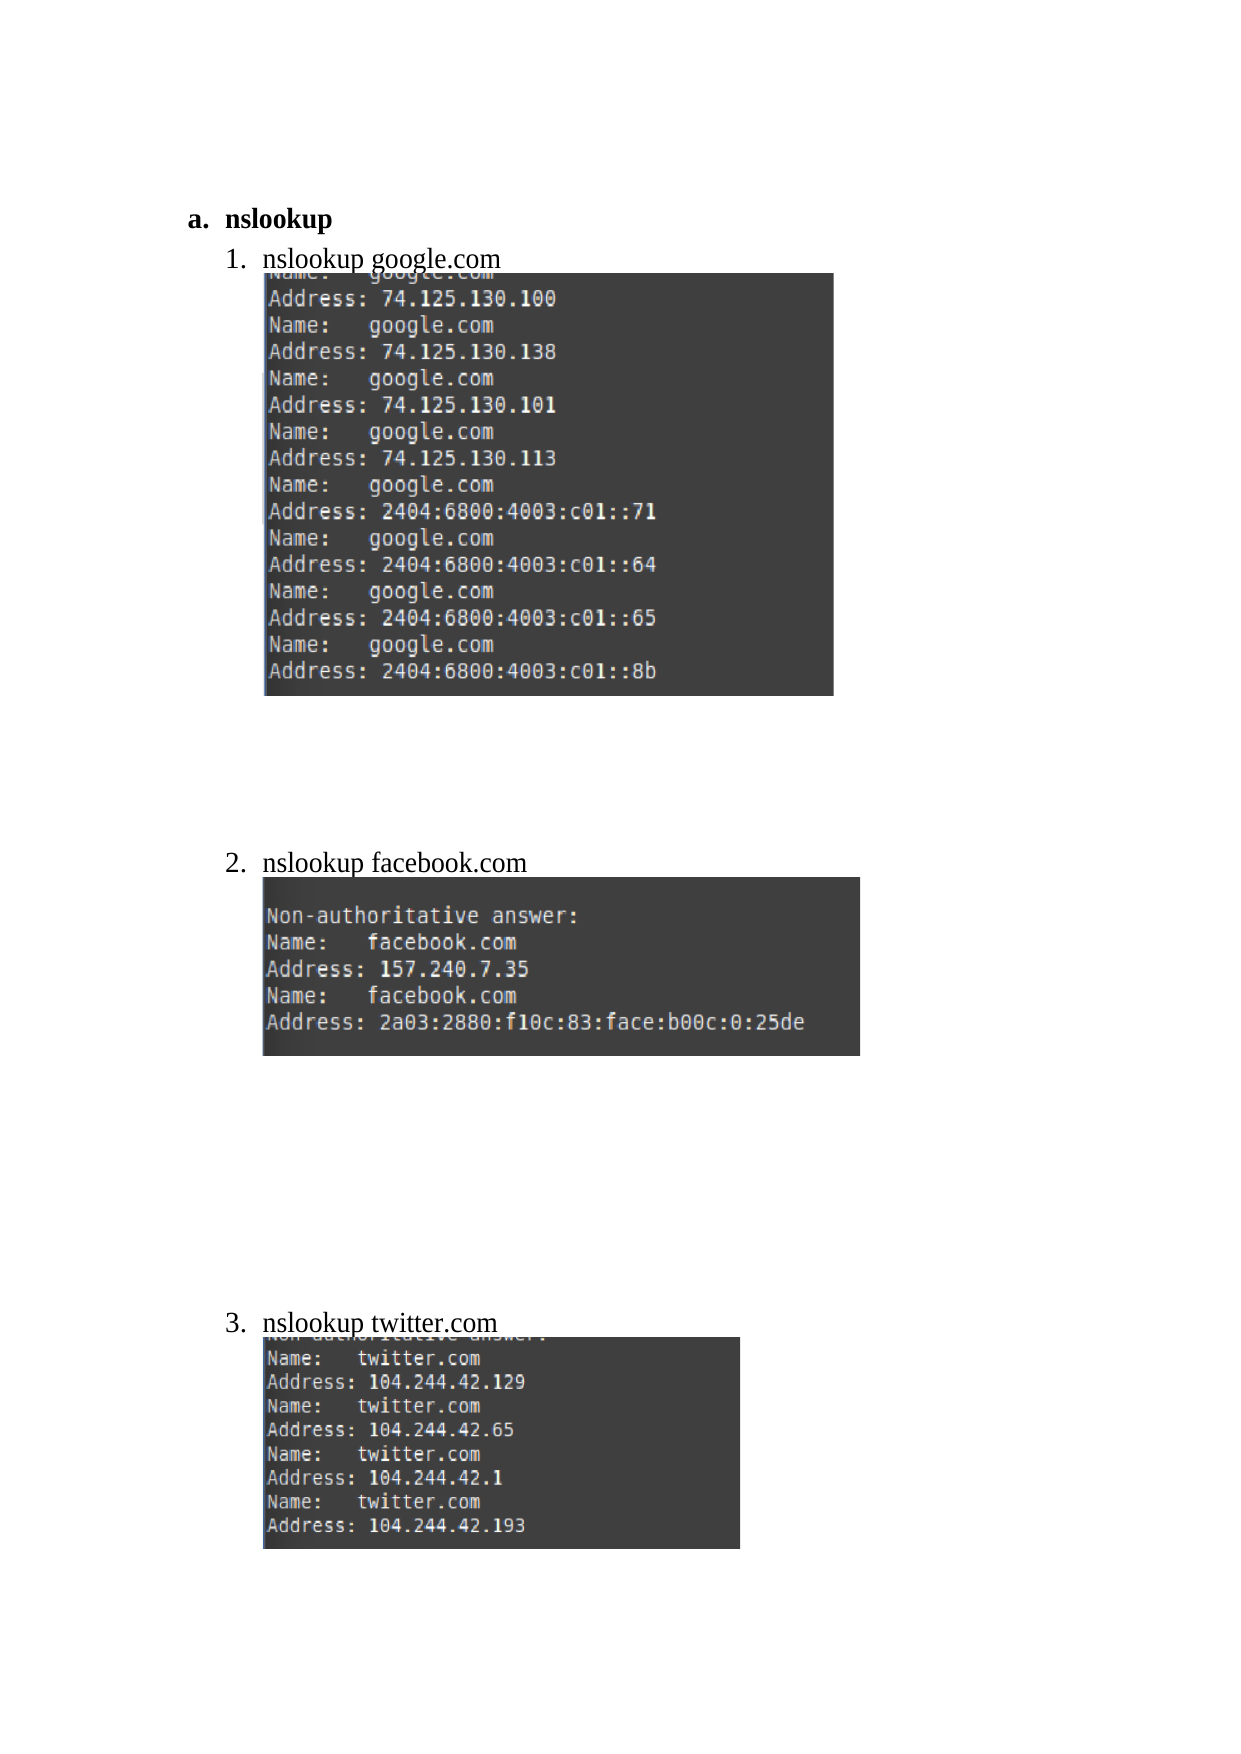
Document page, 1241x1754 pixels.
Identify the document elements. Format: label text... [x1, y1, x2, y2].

picture [262, 1337, 740, 1549]
picture [262, 877, 861, 1056]
title nslookup google.com [225, 248, 1001, 273]
title nslookup facebook.com [225, 852, 1001, 878]
picture [262, 273, 834, 696]
title nslookup [187, 208, 1001, 233]
title nslookup twitter.com [225, 1312, 1001, 1338]
